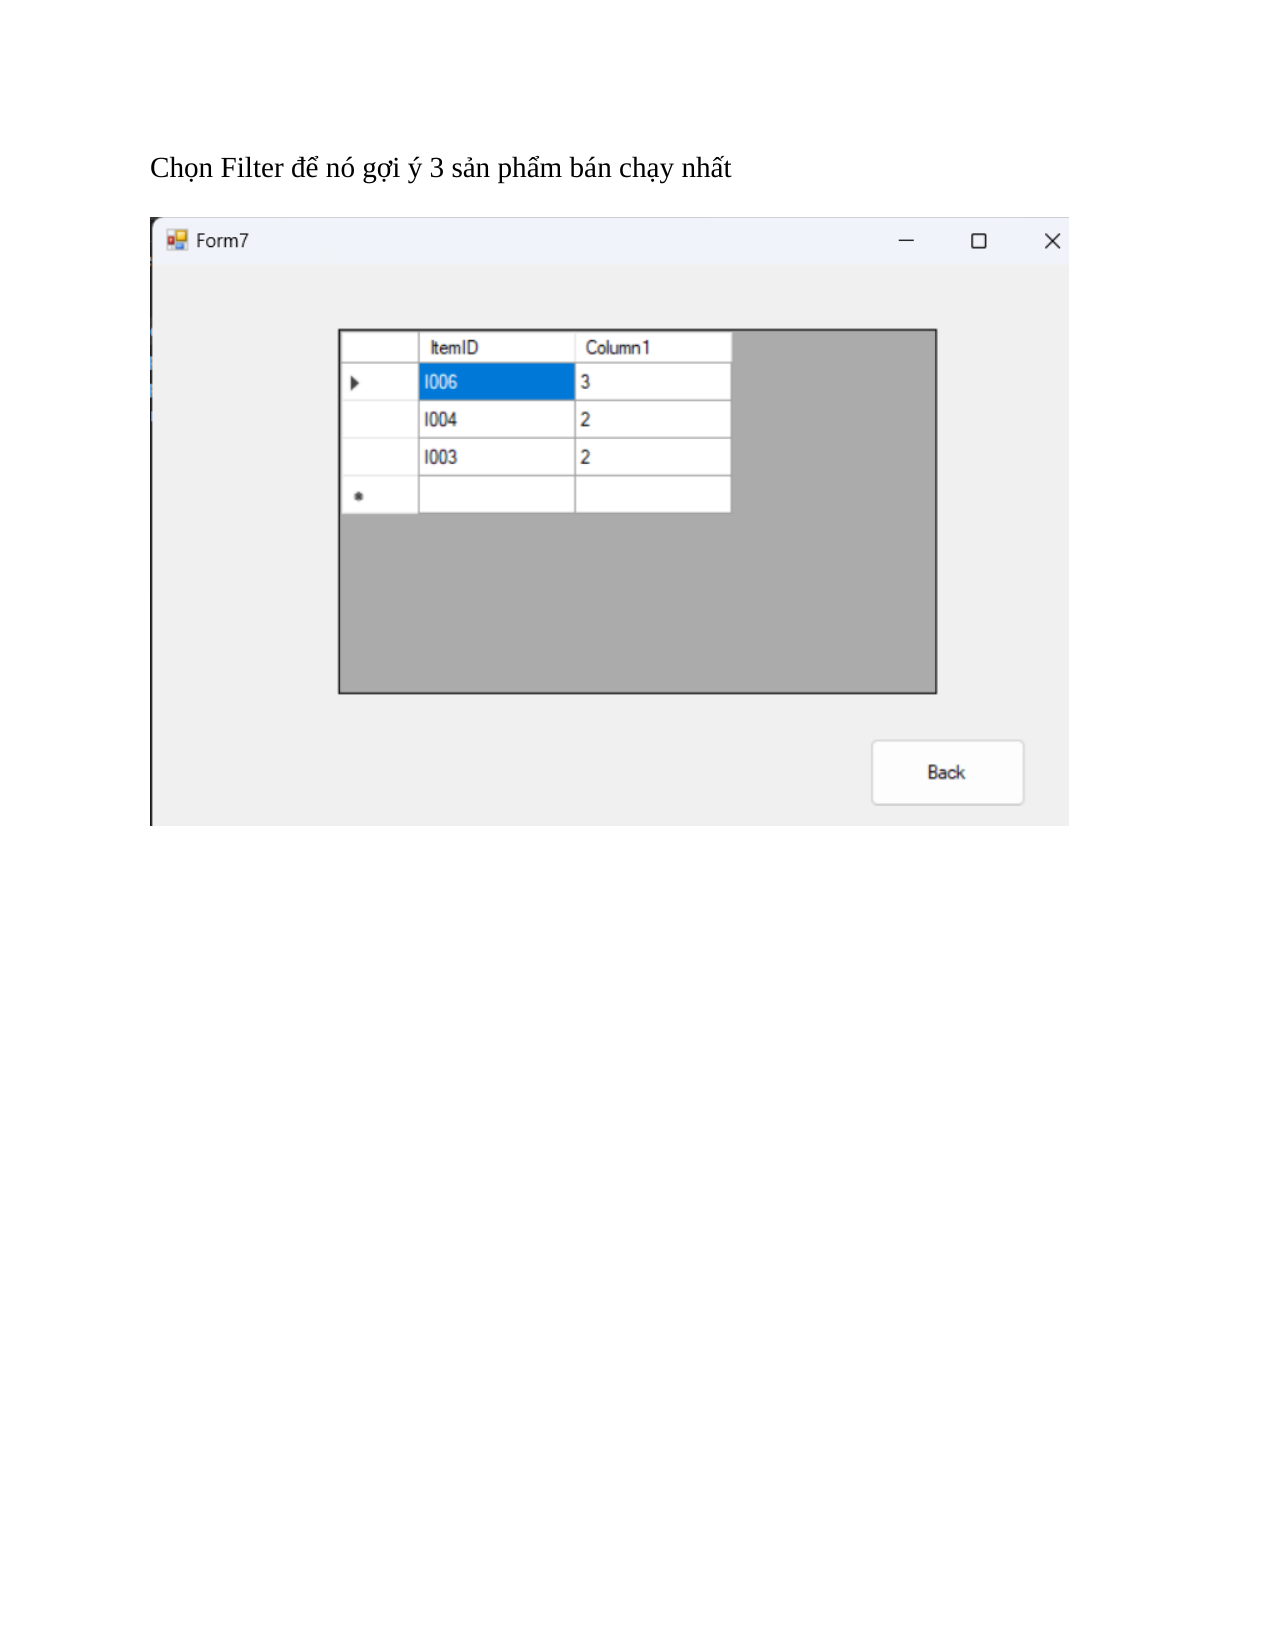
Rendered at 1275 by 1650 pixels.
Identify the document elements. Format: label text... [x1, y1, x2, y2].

picture [150, 217, 1069, 826]
text Chọn Filter để nó gợi ý 3 sản phẩm bán chạy nhất [150, 150, 1125, 183]
